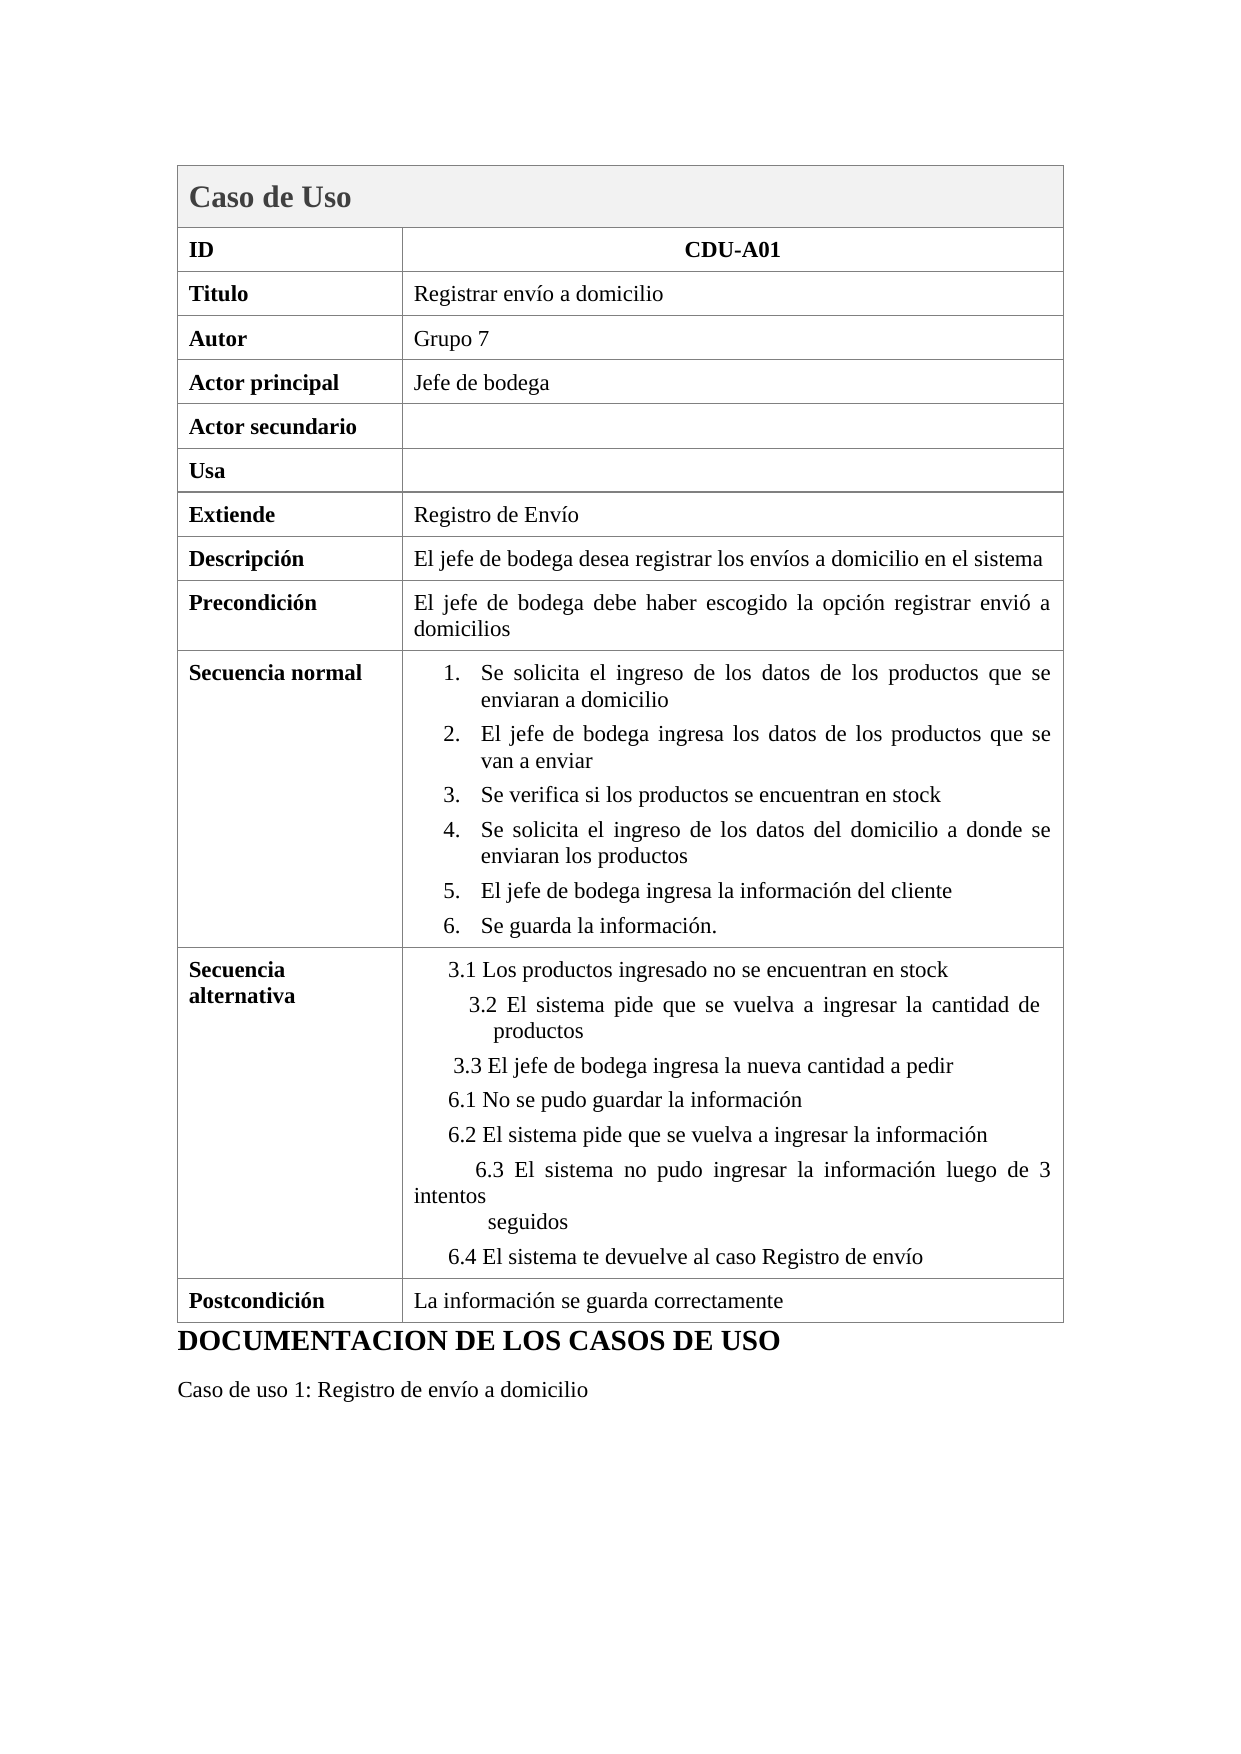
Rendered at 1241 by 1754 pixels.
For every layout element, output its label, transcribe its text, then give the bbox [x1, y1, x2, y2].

text DOCUMENTACION DE LOS CASOS DE USO [177, 1323, 1063, 1356]
text Caso de uso 1: Registro de envío a domicilio [177, 1376, 1063, 1402]
table_cell [403, 404, 1063, 447]
table_cell Jefe de bodega [403, 360, 1063, 403]
table_cell CDU-A01 [403, 228, 1063, 271]
table_cell Actor principal [178, 360, 402, 403]
table_cell Actor secundario [178, 404, 402, 447]
table_cell Usa [178, 449, 402, 491]
table_cell Grupo 7 [403, 316, 1063, 359]
table_cell [403, 449, 1063, 491]
table_cell Secuencia normal [178, 651, 402, 947]
table_cell El jefe de bodega debe haber escogido la opción registrar envió a domicilios [403, 581, 1063, 650]
table_cell El jefe de bodega desea registrar los envíos a domicilio en el sistema [403, 537, 1063, 579]
table_cell Descripción [178, 537, 402, 579]
table_cell Registrar envío a domicilio [403, 272, 1063, 315]
table_cell Registro de Envío [403, 493, 1063, 536]
table_cell Se solicita el ingreso de los datos de los productos que se enviaran a domicilio El jefe de bodega ingresa los datos de los productos que se van a enviar Se verifica si los productos se encuentran en stock Se solicita el ingreso de los datos del domicilio a donde se enviaran los productos El jefe de bodega ingresa la información del cliente Se guarda la información. [403, 651, 1063, 947]
table_header Caso de Uso [178, 166, 1063, 227]
table_cell ID [178, 228, 402, 271]
table_cell Secuencia alternativa [178, 948, 402, 1278]
table_cell La información se guarda correctamente [403, 1279, 1063, 1322]
table_cell Postcondición [178, 1279, 402, 1322]
table_cell Extiende [178, 493, 402, 536]
table_cell Precondición [178, 581, 402, 650]
table_cell Titulo [178, 272, 402, 315]
table_cell 3.1 Los productos ingresado no se encuentran en stock 3.2 El sistema pide que se vuelva a ingresar la cantidad de productos 3.3 El jefe de bodega ingresa la nueva cantidad a pedir 6.1 No se pudo guardar la información 6.2 El sistema pide que se vuelva a ingresar la información 6.3 El sistema no pudo ingresar la información luego de 3 intentos seguidos 6.4 El sistema te devuelve al caso Registro de envío [403, 948, 1063, 1278]
table_cell Autor [178, 316, 402, 359]
